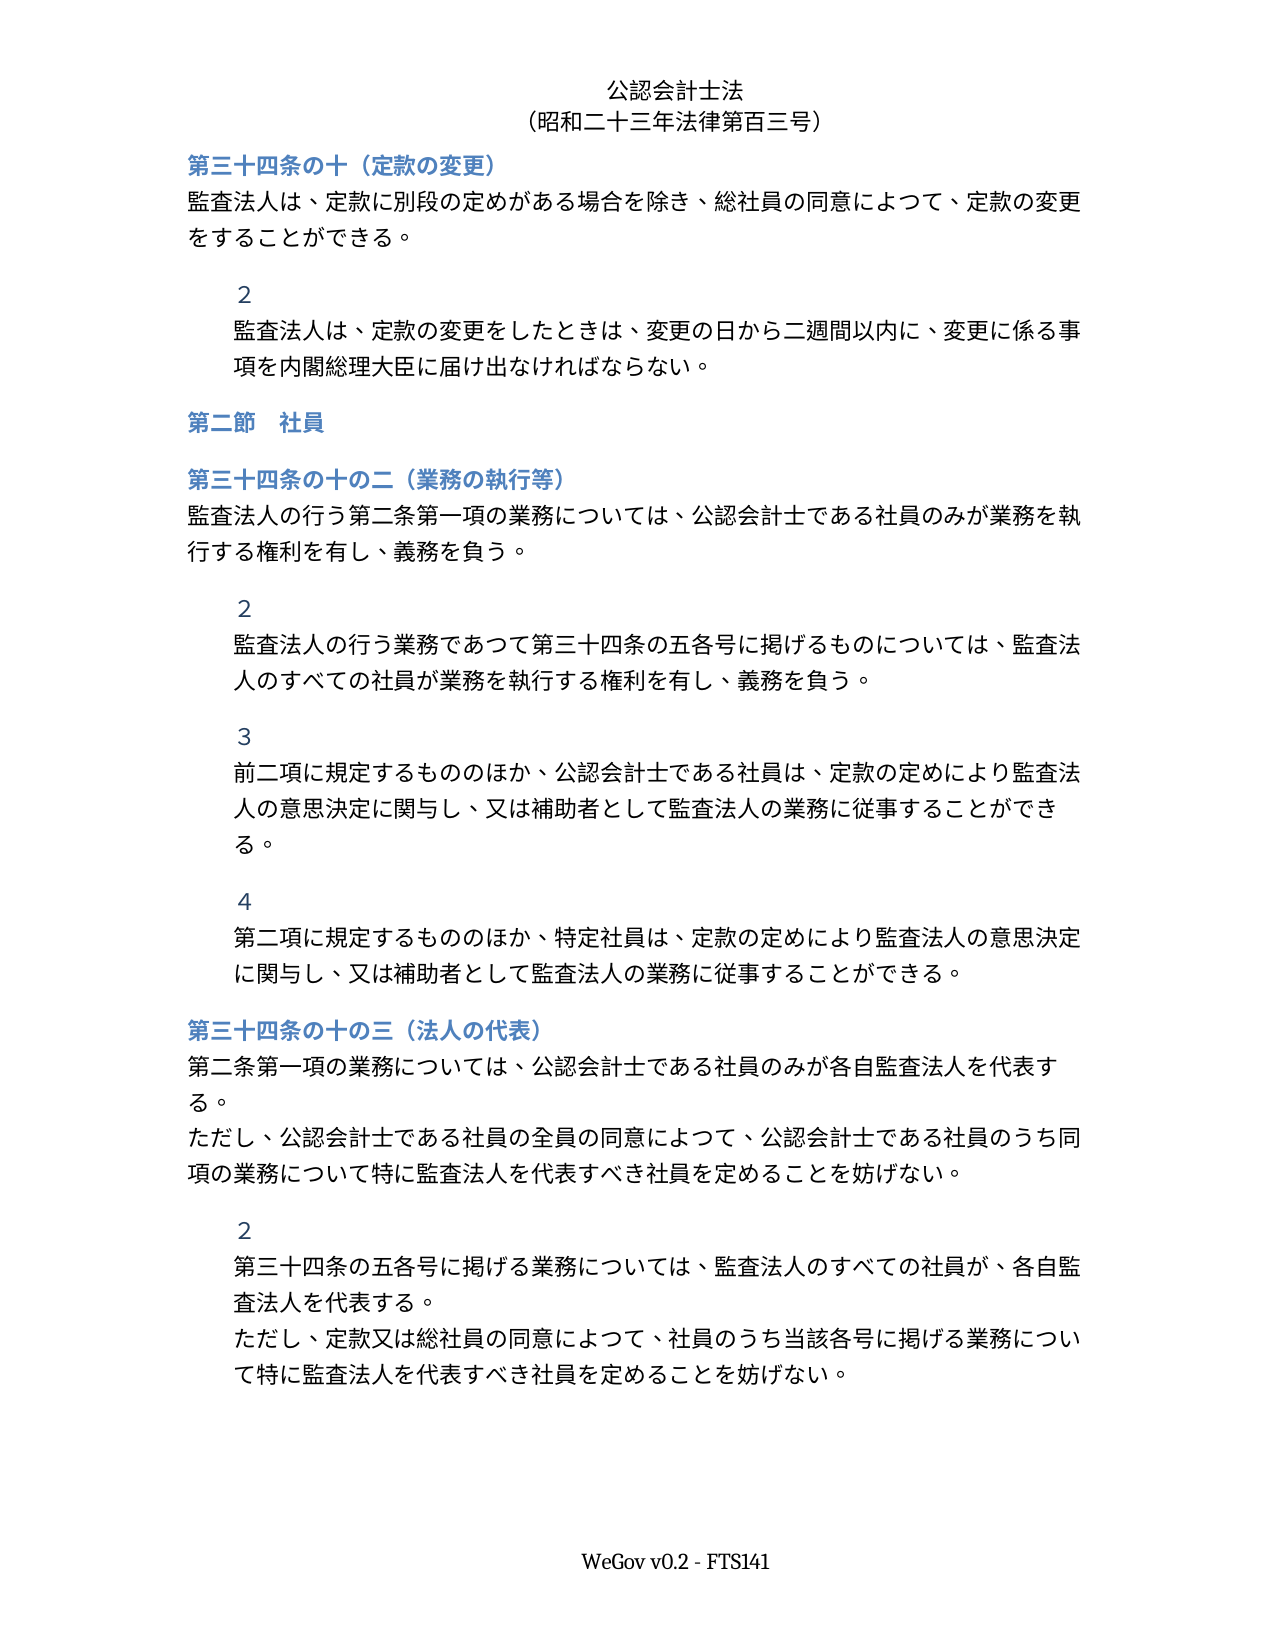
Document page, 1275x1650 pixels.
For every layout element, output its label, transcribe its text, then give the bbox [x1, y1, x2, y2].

subtitle ２ [233, 1215, 1087, 1246]
subtitle 第三十四条の十の三（法人の代表） [187, 1014, 1087, 1046]
subtitle 第三十四条の十の二（業務の執行等） [187, 464, 1087, 495]
subtitle ３ [233, 721, 1087, 753]
text 監査法人は、定款の変更をしたときは、変更の日から二週間以内に、変更に係る事項を内閣総理大臣に届け出なければならない。 [233, 314, 1087, 382]
subtitle ２ [233, 593, 1087, 624]
text 監査法人は、定款に別段の定めがある場合を除き、総社員の同意によつて、定款の変更をすることができる。 [187, 186, 1087, 253]
subtitle 第二節 社員 [187, 407, 1087, 438]
text 監査法人の行う第二条第一項の業務については、公認会計士である社員のみが業務を執行する権利を有し、義務を負う。 [187, 500, 1087, 567]
text 前二項に規定するもののほか、公認会計士である社員は、定款の定めにより監査法人の意思決定に関与し、又は補助者として監査法人の業務に従事することができる。 [233, 757, 1087, 860]
subtitle ４ [233, 886, 1087, 917]
text 第二項に規定するもののほか、特定社員は、定款の定めにより監査法人の意思決定に関与し、又は補助者として監査法人の業務に従事することができる。 [233, 922, 1087, 989]
subtitle ２ [233, 279, 1087, 310]
text 監査法人の行う業務であつて第三十四条の五各号に掲げるものについては、監査法人のすべての社員が業務を執行する権利を有し、義務を負う。 [233, 629, 1087, 696]
subtitle 第三十四条の十（定款の変更） [187, 150, 1087, 181]
text 第二条第一項の業務については、公認会計士である社員のみが各自監査法人を代表する。 ただし、公認会計士である社員の全員の同意によつて、公認会計士である社員のうち同項の業務について特に監査法人を代表すべき社員を定めることを妨げない。 [187, 1051, 1087, 1189]
text 第三十四条の五各号に掲げる業務については、監査法人のすべての社員が、各自監査法人を代表する。 ただし、定款又は総社員の同意によつて、社員のうち当該各号に掲げる業務について特に監査法人を代表すべき社員を定めることを妨げない。 [233, 1251, 1087, 1390]
